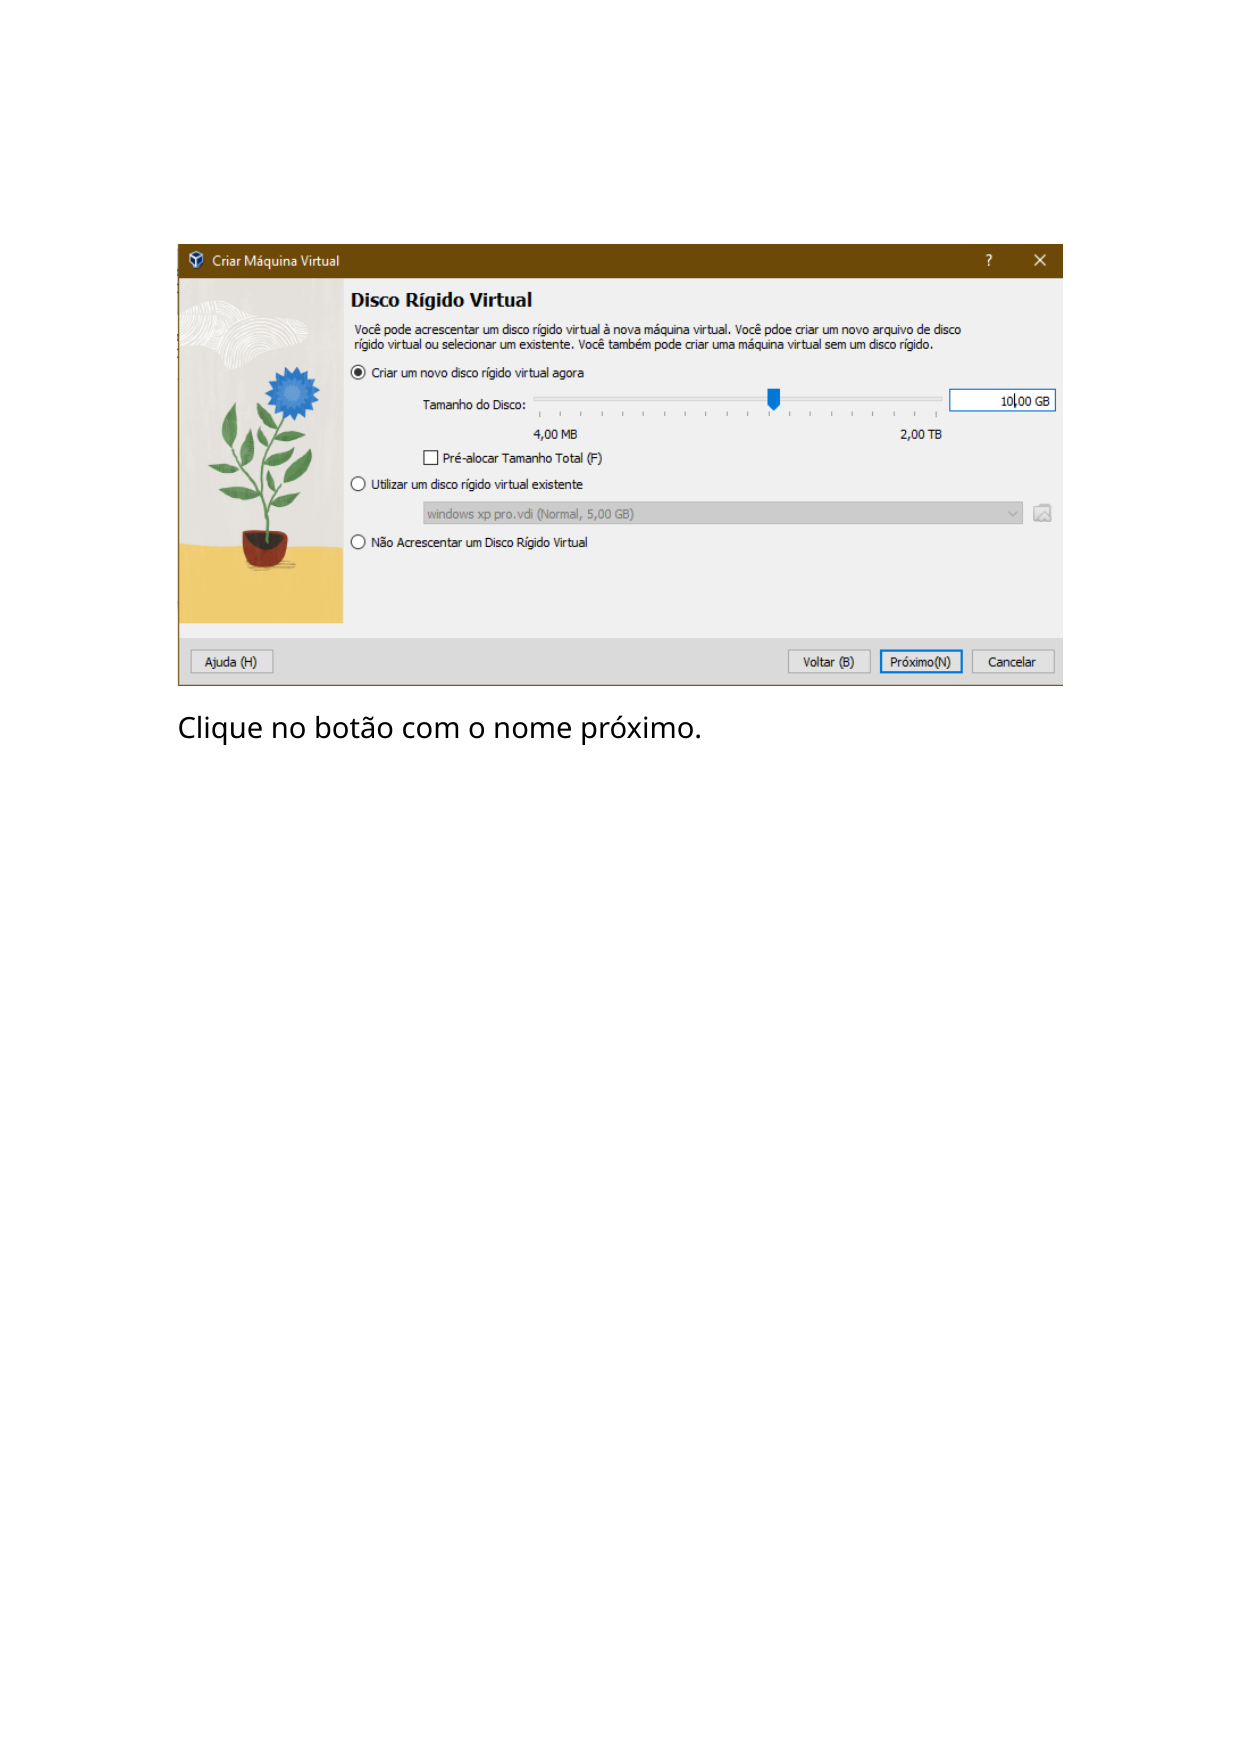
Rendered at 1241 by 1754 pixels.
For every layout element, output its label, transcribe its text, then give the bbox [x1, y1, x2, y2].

picture [177, 244, 1063, 686]
text Clique no botão com o nome próximo. [177, 707, 1063, 747]
